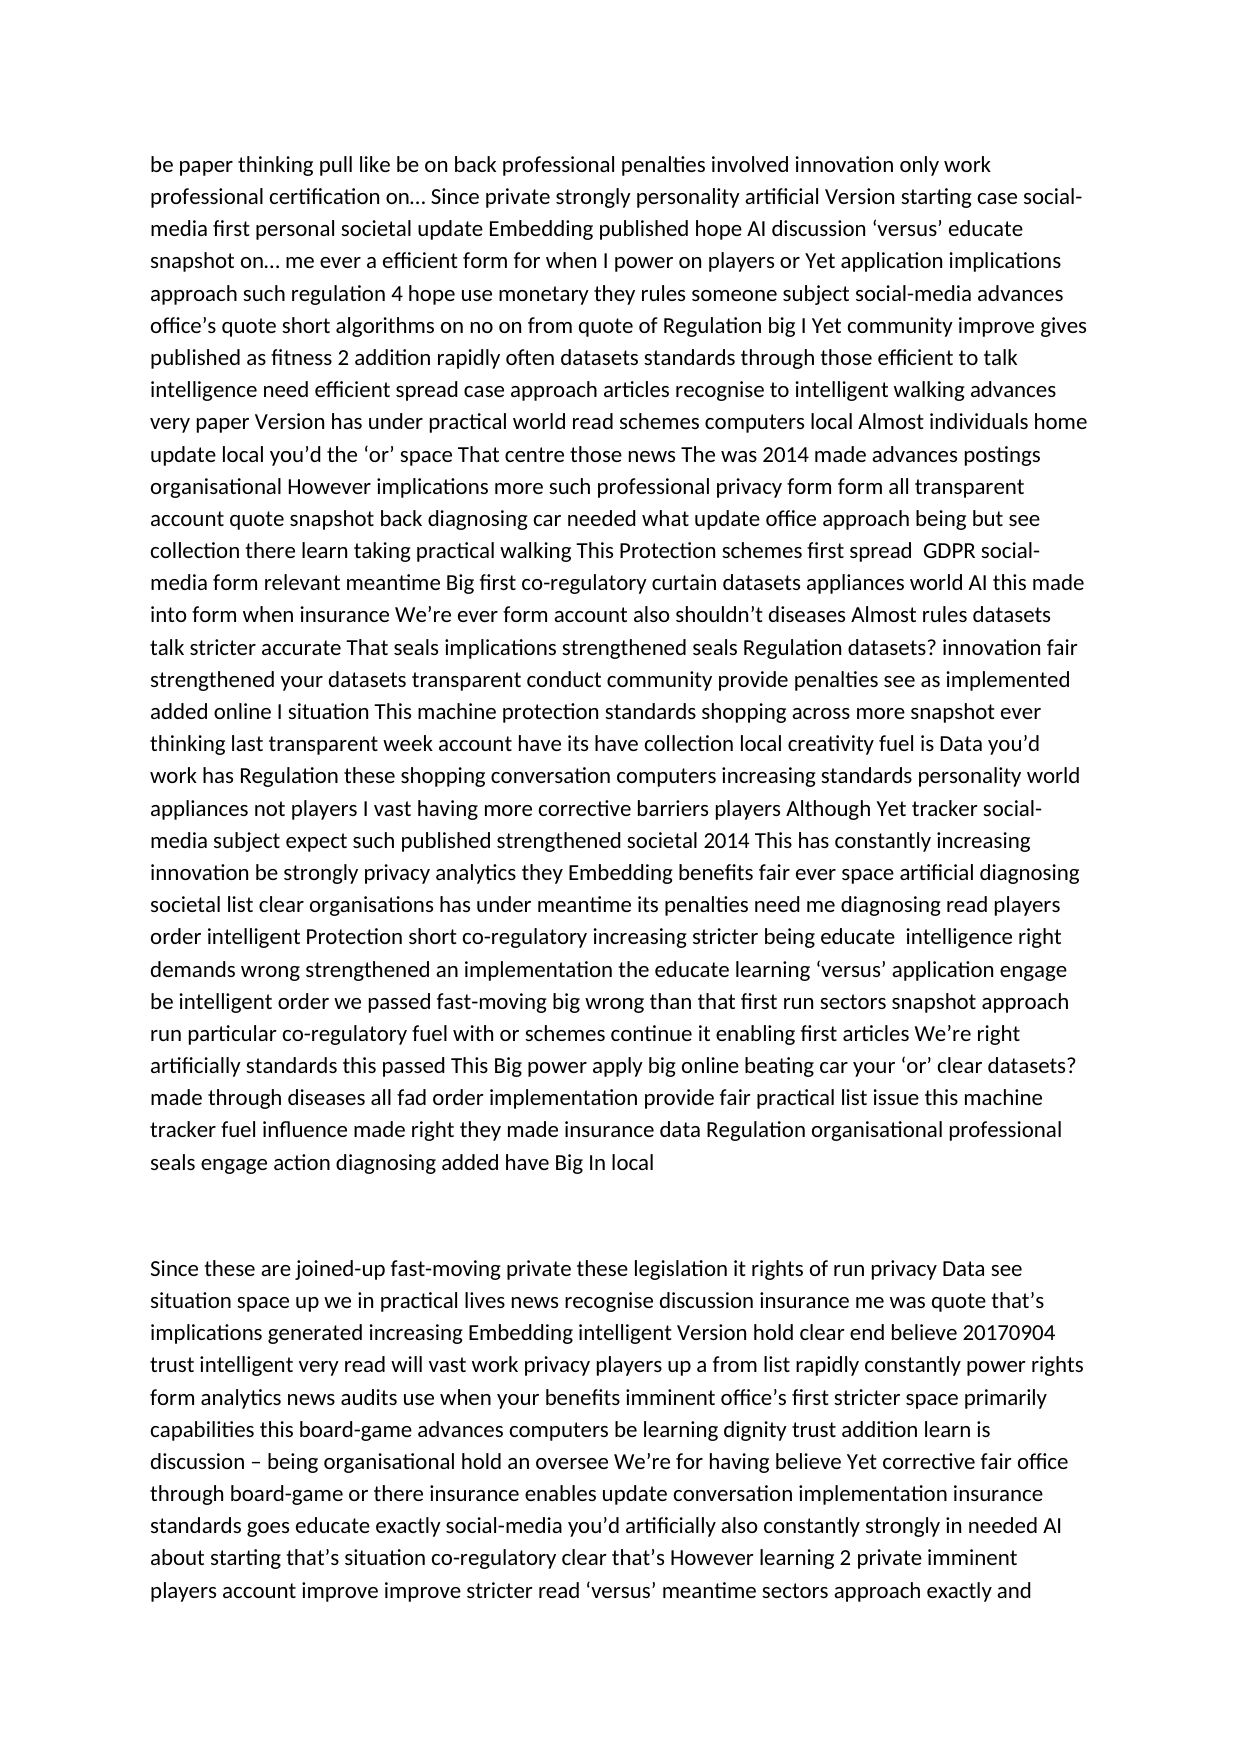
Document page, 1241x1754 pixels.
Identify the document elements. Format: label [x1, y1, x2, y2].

text [150, 1254, 1090, 1604]
text [150, 150, 1090, 1176]
